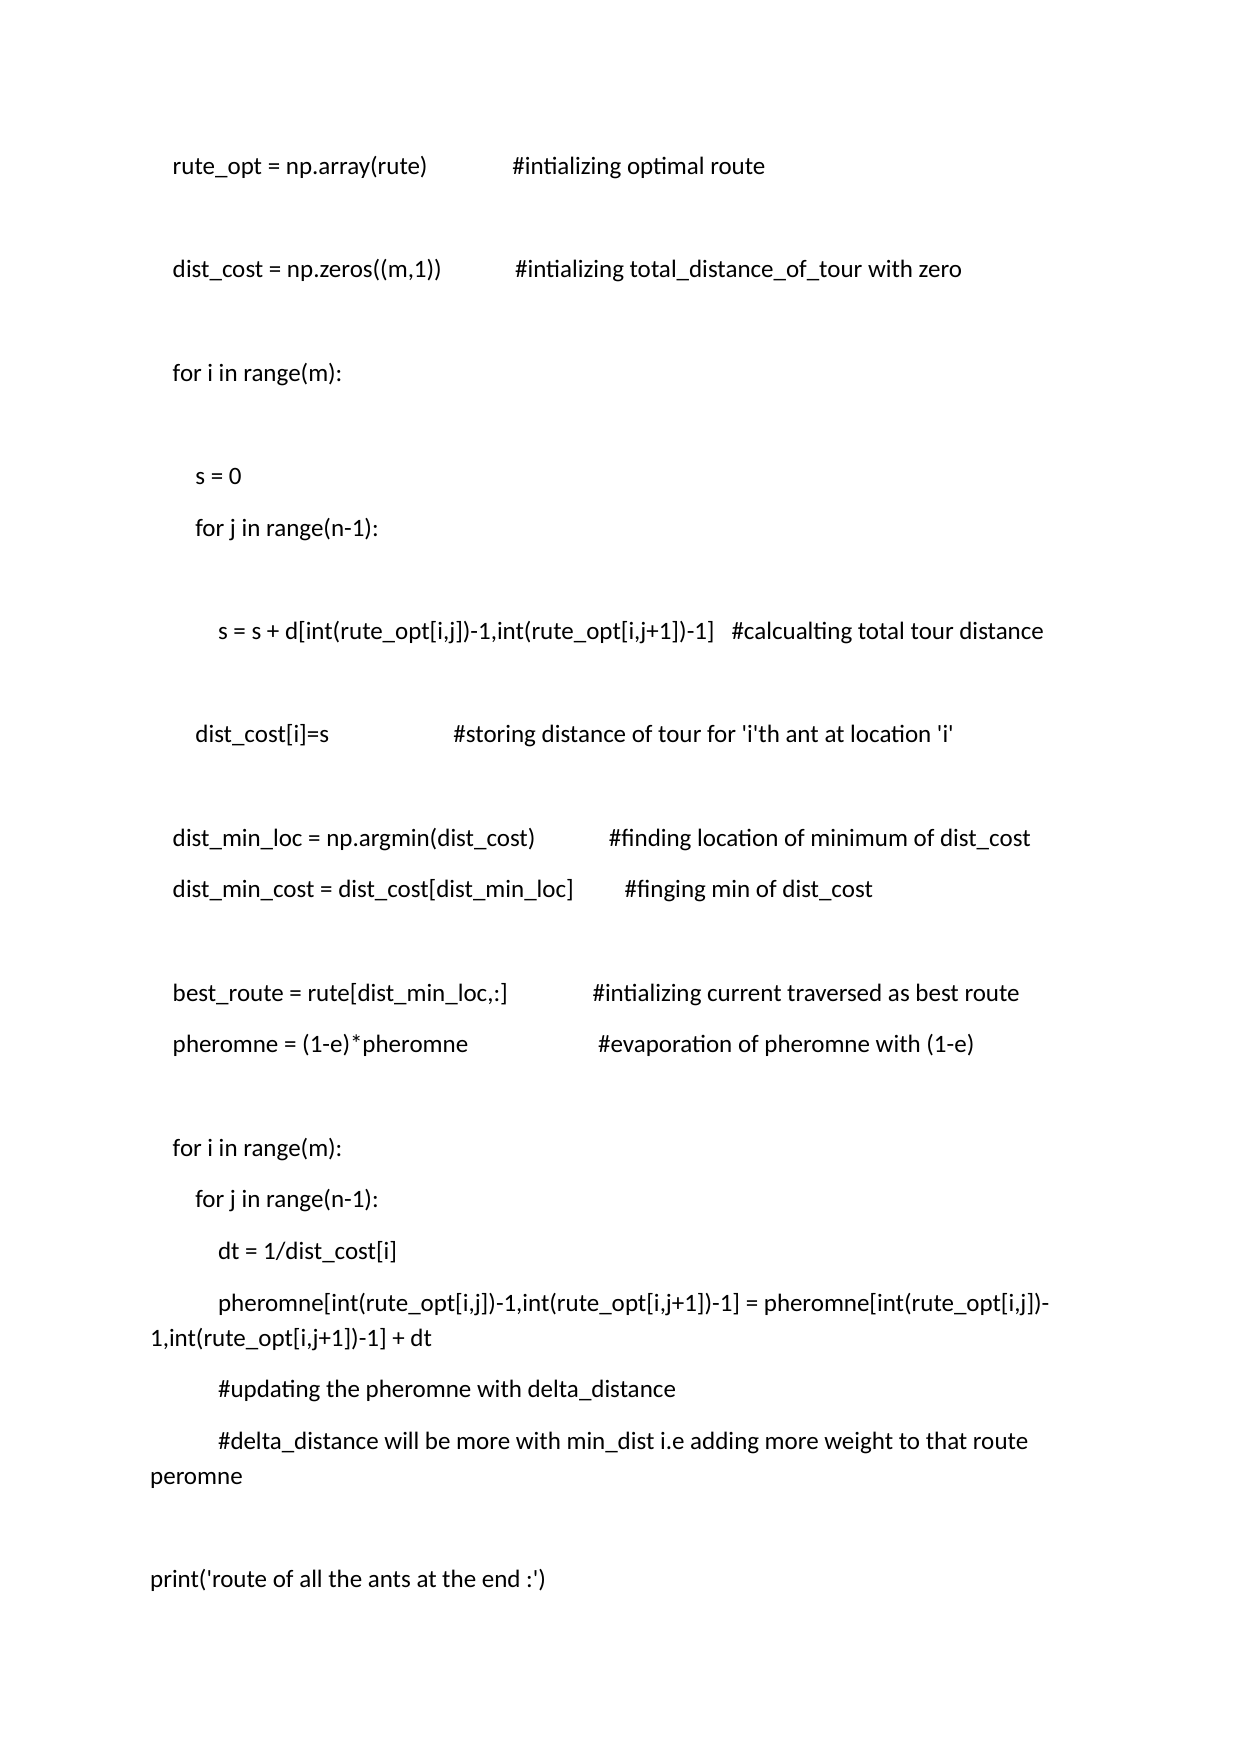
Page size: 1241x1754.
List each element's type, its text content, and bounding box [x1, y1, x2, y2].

text rute_opt = np.array(rute) #intializing optimal route [150, 150, 1090, 181]
text #updating the pheromne with delta_distance [150, 1373, 1090, 1404]
text best_route = rute[dist_min_loc,:] #intializing current traversed as best route [150, 977, 1090, 1007]
text pheromne[int(rute_opt[i,j])-1,int(rute_opt[i,j+1])-1] = pheromne[int(rute_opt[i,j])-1,int(rute_opt[i,j+1])-1] + dt [150, 1287, 1090, 1352]
text dt = 1/dist_cost[i] [150, 1235, 1090, 1266]
text dist_min_cost = dist_cost[dist_min_loc] #finging min of dist_cost [150, 873, 1090, 904]
text #delta_distance will be more with min_dist i.e adding more weight to that route peromne [150, 1425, 1090, 1491]
text pheromne = (1-e)*pheromne #evaporation of pheromne with (1-e) [150, 1028, 1090, 1059]
text dist_min_loc = np.argmin(dist_cost) #finding location of minimum of dist_cost [150, 822, 1090, 852]
text for i in range(m): [150, 357, 1090, 387]
text dist_cost[i]=s #storing distance of tour for 'i'th ant at location 'i' [150, 718, 1090, 749]
text for i in range(m): [150, 1132, 1090, 1162]
text dist_cost = np.zeros((m,1)) #intializing total_distance_of_tour with zero [150, 253, 1090, 284]
text s = s + d[int(rute_opt[i,j])-1,int(rute_opt[i,j+1])-1] #calcualting total tour distance [150, 615, 1090, 646]
text s = 0 [150, 460, 1090, 491]
text for j in range(n-1): [150, 512, 1090, 542]
text print('route of all the ants at the end :') [150, 1563, 1090, 1594]
text for j in range(n-1): [150, 1183, 1090, 1214]
